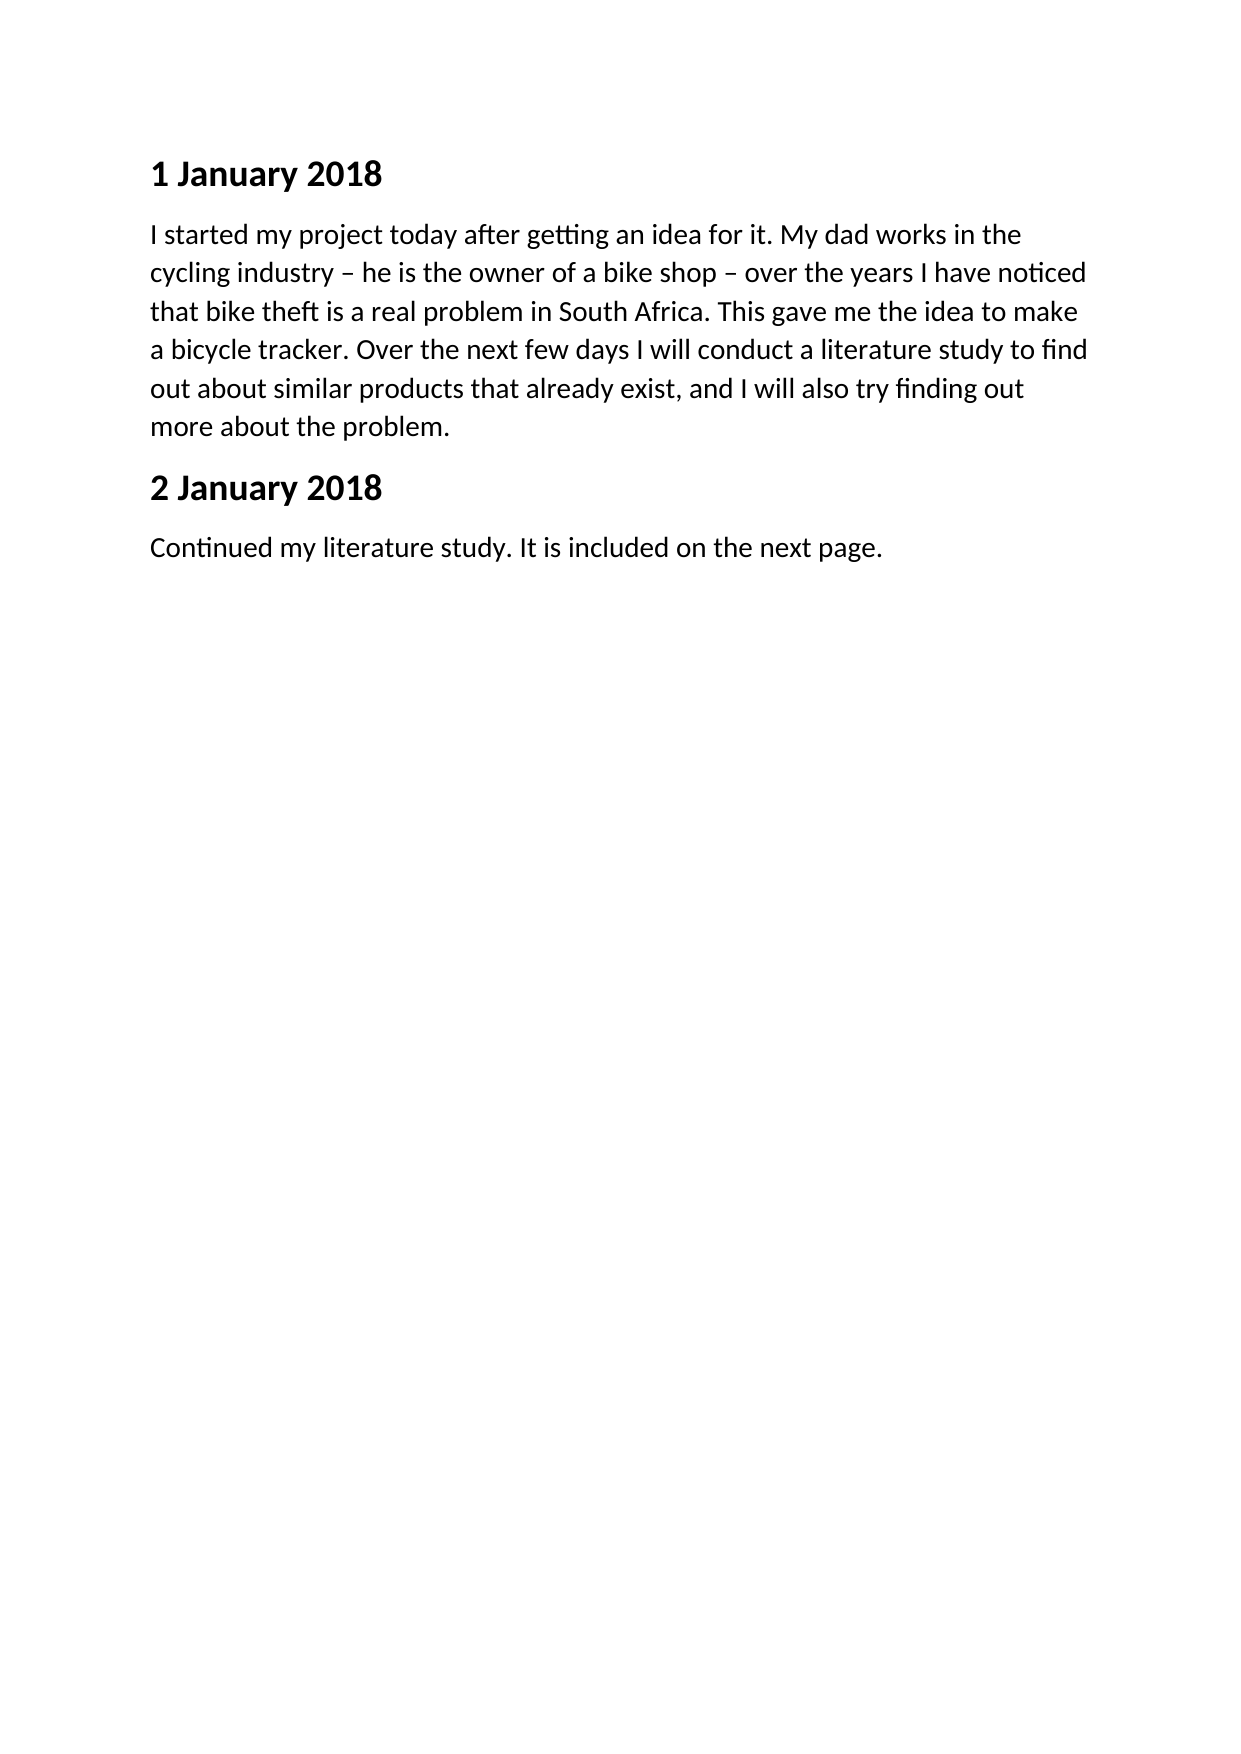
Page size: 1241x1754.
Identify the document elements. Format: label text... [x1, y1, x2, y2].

text 2 January 2018 [150, 463, 1090, 509]
text Continued my literature study. It is included on the next page. [150, 529, 1090, 565]
text I started my project today after getting an idea for it. My dad works in the cycling industry – he is the owner of a bike shop – over the years I have noticed that bike theft is a real problem in South Africa. This gave me the idea to make a bicycle tracker. Over the next few days I will conduct a literature study to find out about similar products that already exist, and I will also try finding out more about the problem. [150, 216, 1090, 444]
text 1 January 2018 [150, 150, 1090, 196]
